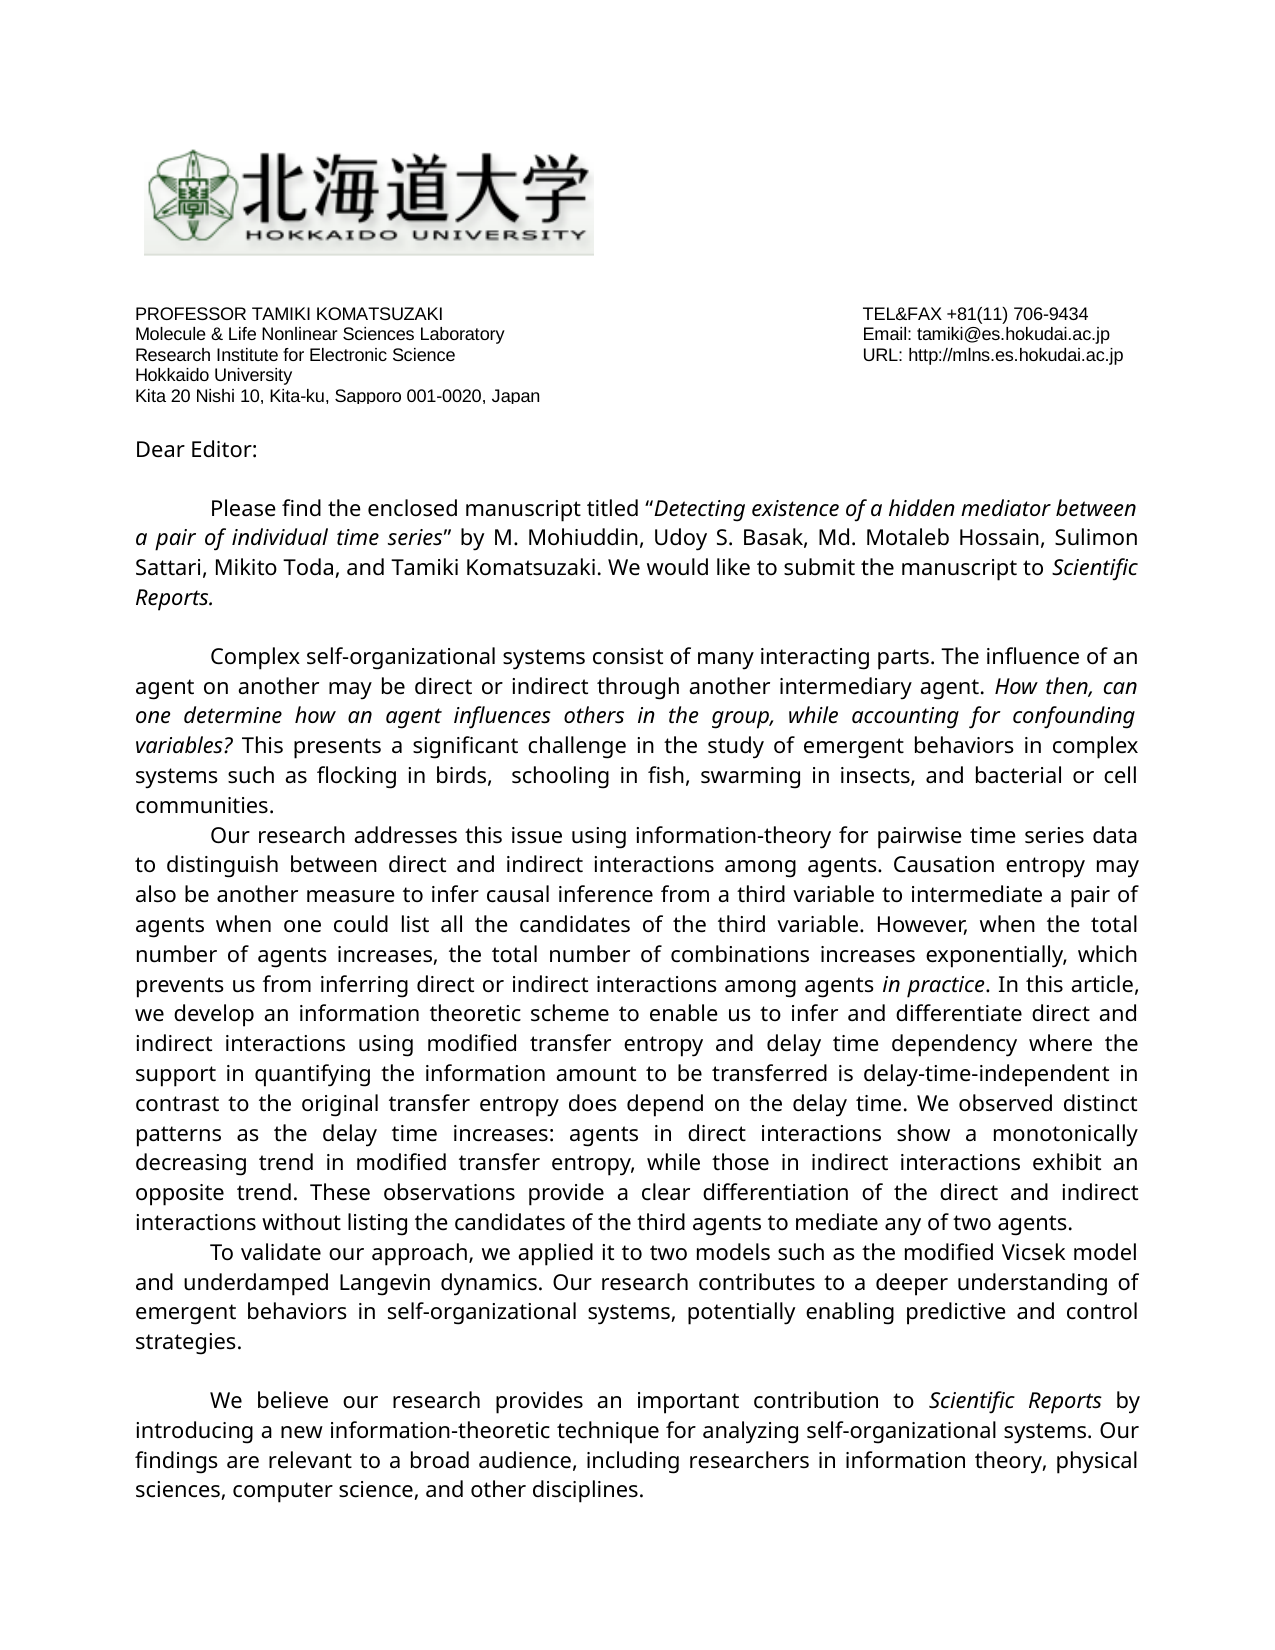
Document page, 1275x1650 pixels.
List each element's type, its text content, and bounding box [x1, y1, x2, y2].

text Dear Editor: [135, 433, 1140, 463]
text We believe our research provides an important contribution to Scientific Reports by introducing a new information-theoretic technique for analyzing self-organizational systems. Our findings are relevant to a broad audience, including researchers in information theory, physical sciences, computer science, and other disciplines. [135, 1385, 1140, 1504]
text Please find the enclosed manuscript titled “Detecting existence of a hidden mediator between a pair of individual time series” by M. Mohiuddin, Udoy S. Basak, Md. Motaleb Hossain, Sulimon Sattari, Mikito Toda, and Tamiki Komatsuzaki. We would like to submit the manuscript to Scientific Reports. [135, 492, 1140, 612]
text Complex self-organizational systems consist of many interacting parts. The influence of an agent on another may be direct or indirect through another intermediary agent. How then, can one determine how an agent influences others in the group, while accounting for confounding variables? This presents a significant challenge in the study of emergent behaviors in complex systems such as flocking in birds, schooling in fish, swarming in insects, and bacterial or cell communities. [135, 641, 1140, 819]
text To validate our approach, we applied it to two models such as the modified Vicsek model and underdamped Langevin dynamics. Our research contributes to a deeper understanding of emergent behaviors in self-organizational systems, potentially enabling predictive and control strategies. [135, 1237, 1140, 1356]
text Our research addresses this issue using information-theory for pairwise time series data to distinguish between direct and indirect interactions among agents. Causation entropy may also be another measure to infer causal inference from a third variable to intermediate a pair of agents when one could list all the candidates of the third variable. However, when the total number of agents increases, the total number of combinations increases exponentially, which prevents us from inferring direct or indirect interactions among agents in practice. In this article, we develop an information theoretic scheme to enable us to infer and differentiate direct and indirect interactions using modified transfer entropy and delay time dependency where the support in quantifying the information amount to be transferred is delay-time-independent in contrast to the original transfer entropy does depend on the delay time. We observed distinct patterns as the delay time increases: agents in direct interactions show a monotonically decreasing trend in modified transfer entropy, while those in indirect interactions exhibit an opposite trend. These observations provide a clear differentiation of the direct and indirect interactions without listing the candidates of the third agents to mediate any of two agents. [135, 819, 1140, 1237]
